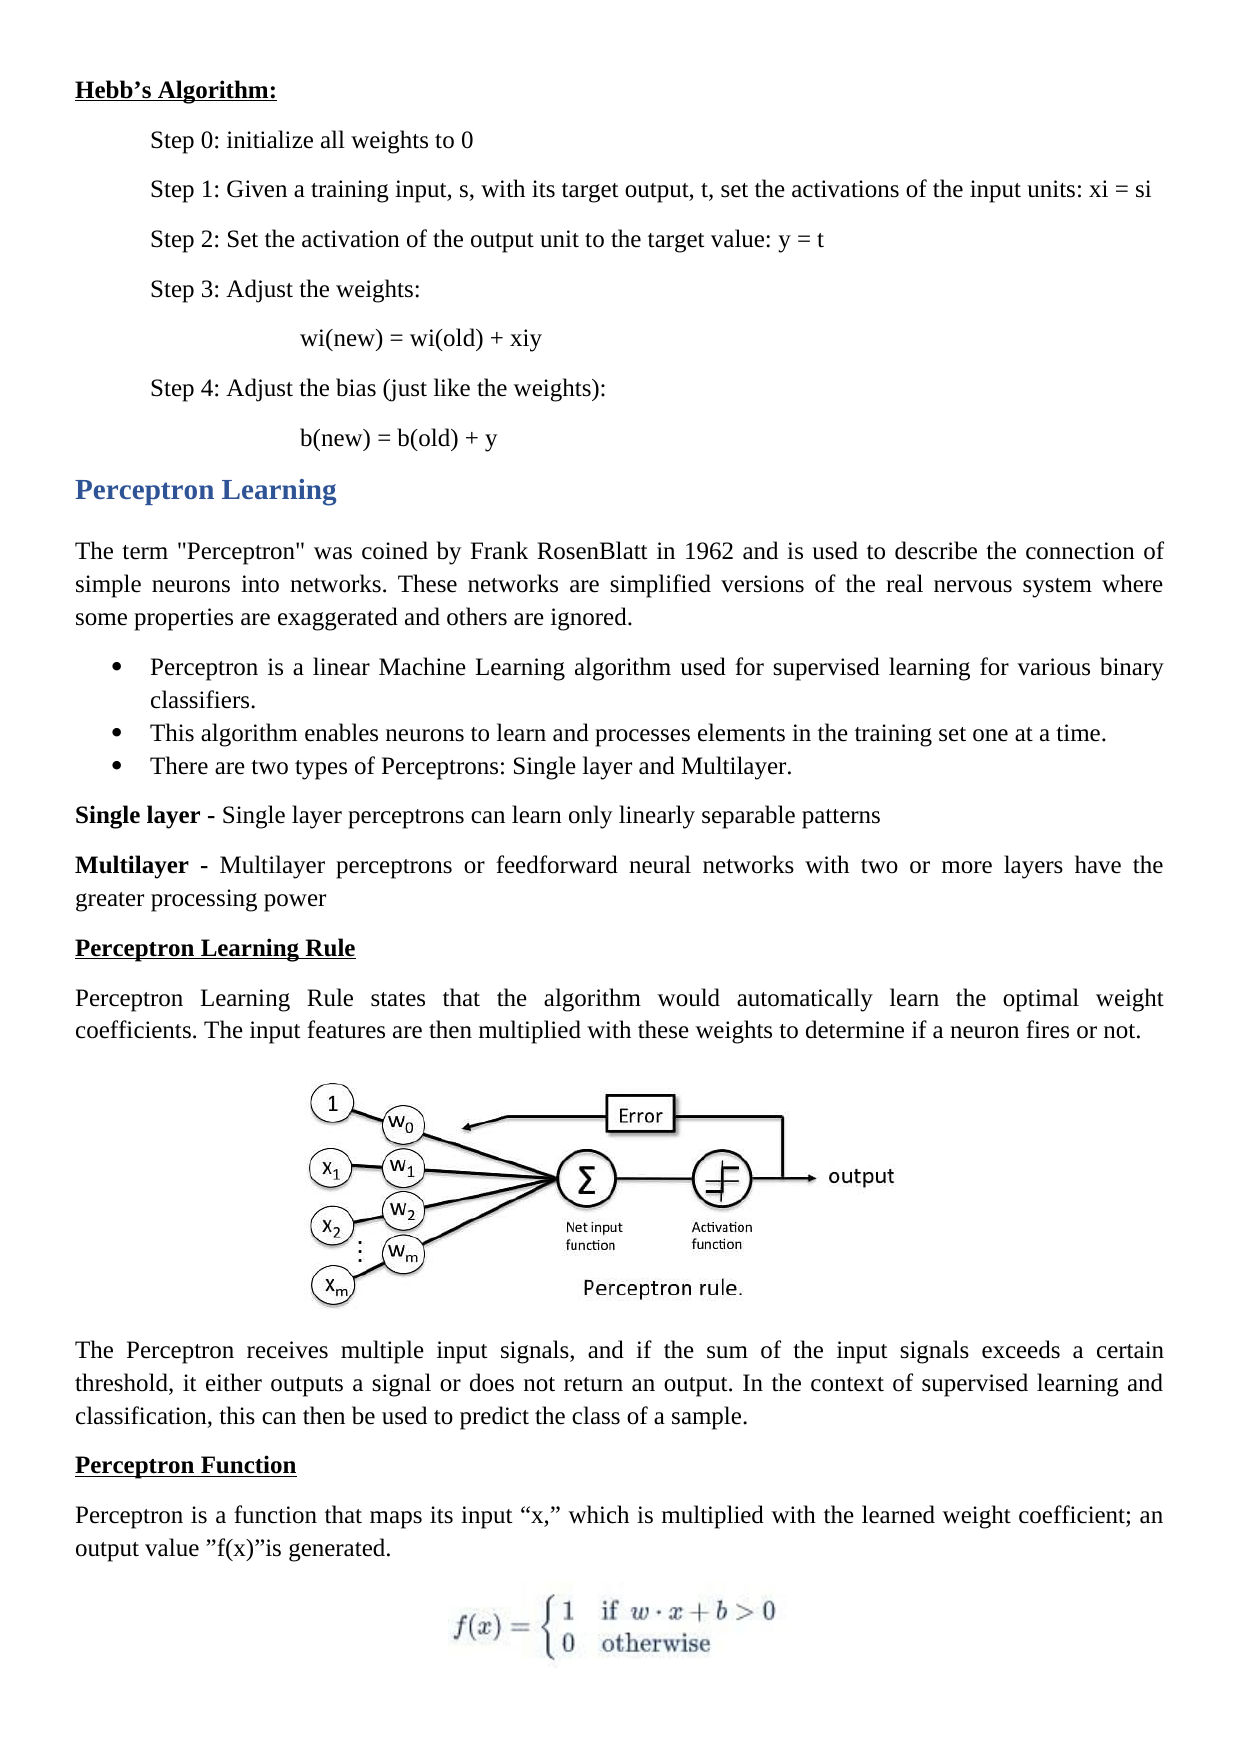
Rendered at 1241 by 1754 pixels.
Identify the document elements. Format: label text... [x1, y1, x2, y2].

text Perceptron Learning Rule [75, 933, 1165, 962]
list Perceptron is a linear Machine Learning algorithm used for supervised learning for various binary classifiers. [112, 652, 1165, 713]
text Perceptron Learning Rule states that the algorithm would automatically learn the optimal weight coefficients. The input features are then multiplied with these weights to determine if a neuron fires or not. [75, 983, 1165, 1044]
text Step 4: Adjust the bias (just like the weights): [150, 373, 1165, 402]
text Single layer - Single layer perceptrons can learn only linearly separable patterns [75, 801, 1165, 829]
text Perceptron is a function that maps its input “x,” which is multiplied with the learned weight coefficient; an output value ”f(x)”is generated. [75, 1500, 1165, 1562]
subtitle Perceptron Learning [75, 472, 1165, 506]
text Multilayer - Multilayer perceptrons or feedforward neural networks with two or more layers have the greater processing power [75, 850, 1165, 912]
text Step 1: Given a training input, s, with its target output, t, set the activations of the input units: xi = si [150, 174, 1165, 203]
text The Perceptron receives multiple input signals, and if the sum of the input signals exceeds a certain threshold, it either outputs a signal or does not return an output. In the context of supervised learning and classification, this can then be used to predict the class of a sample. [75, 1335, 1165, 1429]
text Step 2: Set the activation of the output unit to the target value: y = t [150, 224, 1165, 253]
text wi(new) = wi(old) + xiy [225, 323, 1165, 352]
text Perceptron Function [75, 1451, 1165, 1479]
text Step 3: Adjust the weights: [150, 274, 1165, 302]
picture [273, 1065, 967, 1314]
text b(new) = b(old) + y [225, 423, 1165, 452]
picture [448, 1582, 793, 1668]
list There are two types of Perceptrons: Single layer and Multilayer. [112, 751, 1165, 779]
list This algorithm enables neurons to learn and processes elements in the training set one at a time. [112, 718, 1165, 747]
text Step 0: initialize all weights to 0 [150, 125, 1165, 153]
text The term "Perceptron" was coined by Frank RosenBlatt in 1962 and is used to describe the connection of simple neurons into networks. These networks are simplified versions of the real nervous system where some properties are exaggerated and others are ignored. [75, 536, 1165, 631]
text Hebb’s Algorithm: [75, 75, 1165, 104]
